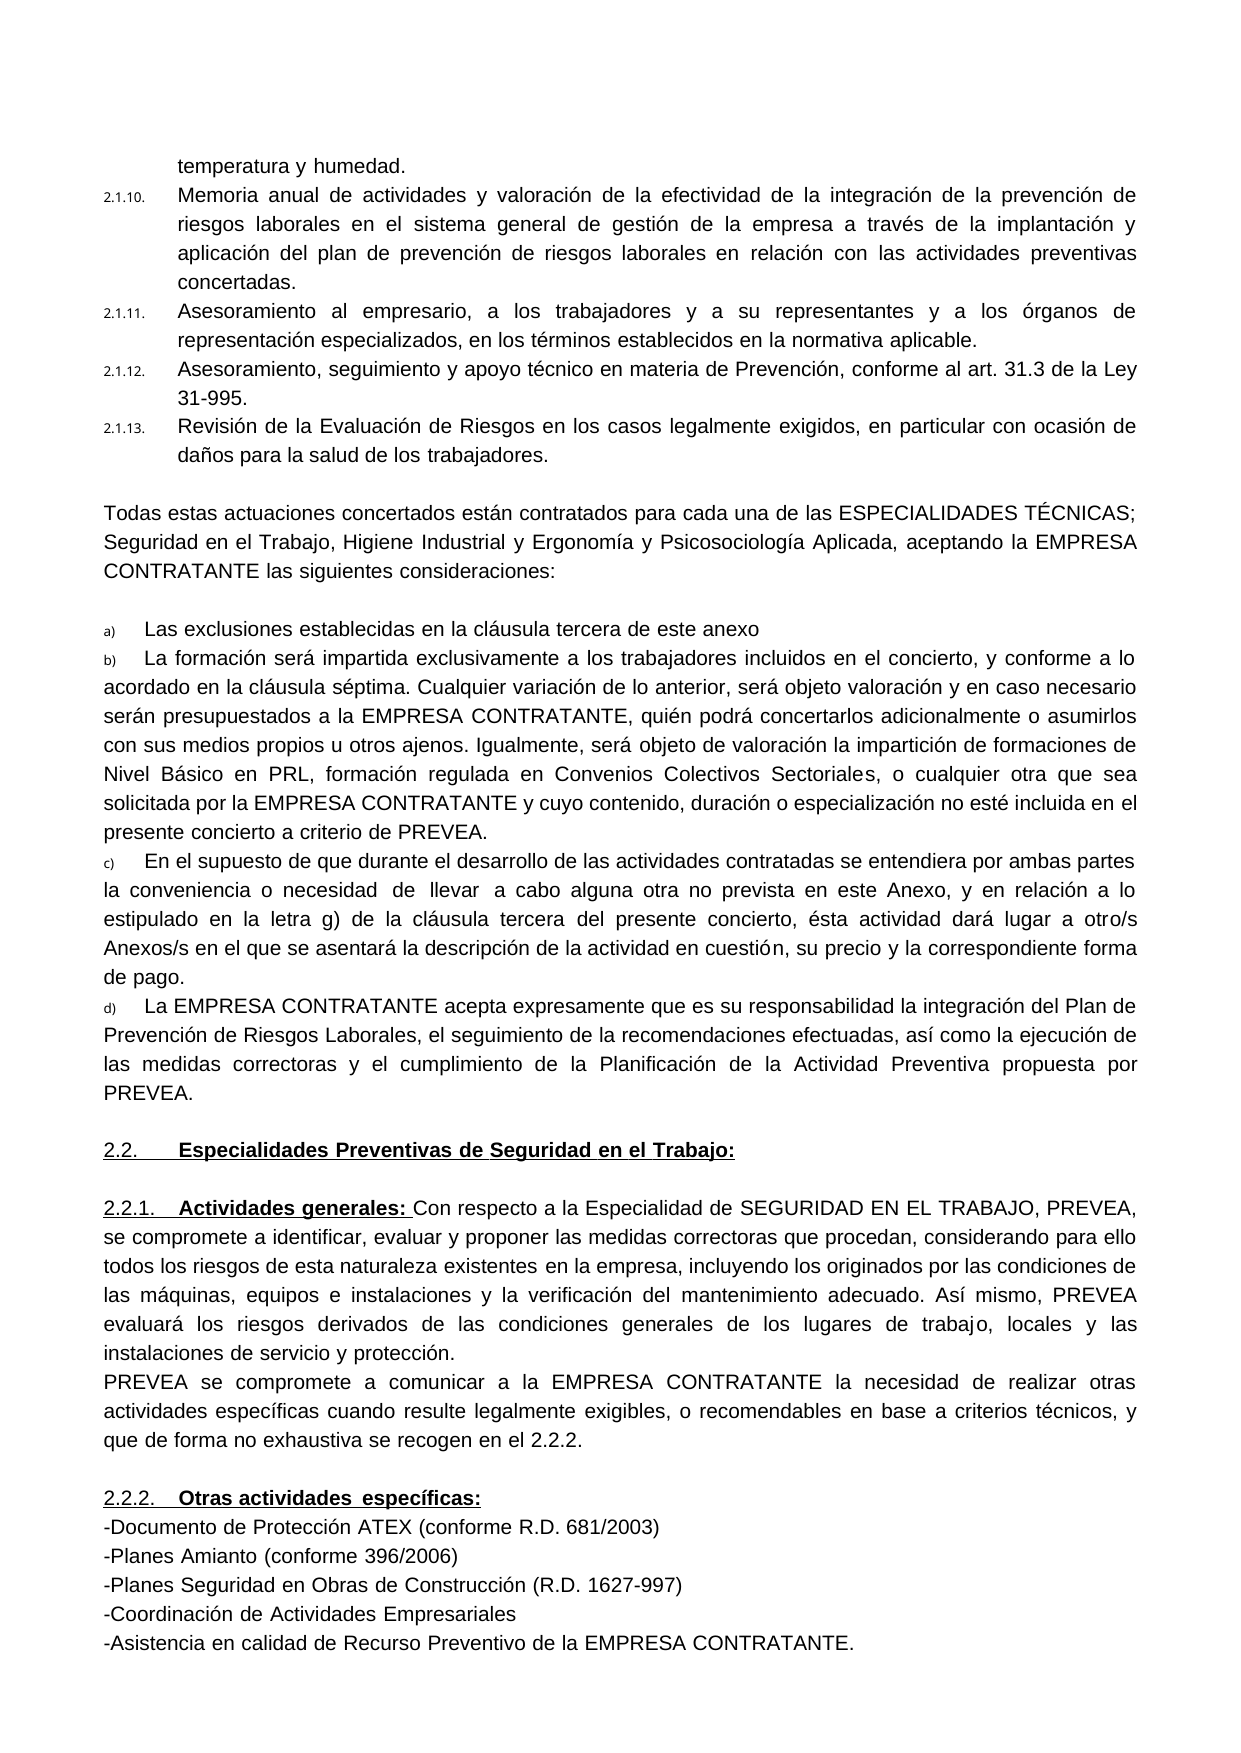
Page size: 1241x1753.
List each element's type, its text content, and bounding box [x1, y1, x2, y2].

list Memoria anual de actividades y valoración de la efectividad de la integración de la prevención de riesgos laborales en el sistema general de gestión de la empresa a través de la implantación y aplicación del plan de prevención de riesgos laborales en relación con las actividades preventivas concertadas. [103, 183, 1137, 293]
list La EMPRESA CONTRATANTE acepta expresamente que es su responsabilidad la integración del Plan de Prevención de Riesgos Laborales, el seguimiento de la recomendaciones efectuadas, así como la ejecución de las medidas correctoras y el cumplimiento de la Planificación de la Actividad Preventiva propuesta por PREVEA. [103, 993, 1137, 1104]
list Asesoramiento al empresario, a los trabajadores y a su representantes y a los órganos de representación especializados, en los términos establecidos en la normativa aplicable. [103, 298, 1137, 351]
list Las exclusiones establecidas en la cláusula tercera de este anexo [103, 617, 1137, 641]
subtitle Especialidades Preventivas de Seguridad en el Trabajo: [103, 1138, 1137, 1162]
list La formación será impartida exclusivamente a los trabajadores incluidos en el concierto, y conforme a lo acordado en la cláusula séptima. Cualquier variación de lo anterior, será objeto valoración y en caso necesario serán presupuestados a la EMPRESA CONTRATANTE, quién podrá concertarlos adicionalmente o asumirlos con sus medios propios u otros ajenos. Igualmente, será objeto de valoración la impartición de formaciones de Nivel Básico en PRL, formación regulada en Convenios Colectivos Sectoriales, o cualquier otra que sea solicitada por la EMPRESA CONTRATANTE y cuyo contenido, duración o especialización no esté incluida en el presente concierto a criterio de PREVEA. [103, 646, 1137, 844]
text -Documento de Protección ATEX (conforme R.D. 681/2003) [103, 1515, 1137, 1539]
text -Asistencia en calidad de Recurso Preventivo de la EMPRESA CONTRATANTE. [103, 1631, 1137, 1654]
list Valoración mediante mediciones puntuales de condiciones ambientales de ruido, iluminación, temperatura y humedad. [103, 154, 1137, 178]
text -Planes Amianto (conforme 396/2006) [103, 1544, 1137, 1568]
text PREVEA se compromete a comunicar a la EMPRESA CONTRATANTE la necesidad de realizar otras actividades específicas cuando resulte legalmente exigibles, o recomendables en base a criterios técnicos, y que de forma no exhaustiva se recogen en el 2.2.2. [103, 1370, 1137, 1452]
text -Planes Seguridad en Obras de Construcción (R.D. 1627-997) [103, 1573, 1137, 1597]
list Actividades generales: Con respecto a la Especialidad de SEGURIDAD EN EL TRABAJO, PREVEA, se compromete a identificar, evaluar y proponer las medidas correctoras que procedan, considerando para ello todos los riesgos de esta naturaleza existentes en la empresa, incluyendo los originados por las condiciones de las máquinas, equipos e instalaciones y la verificación del mantenimiento adecuado. Así mismo, PREVEA evaluará los riesgos derivados de las condiciones generales de los lugares de trabajo, locales y las instalaciones de servicio y protección. [103, 1196, 1137, 1365]
list Asesoramiento, seguimiento y apoyo técnico en materia de Prevención, conforme al art. 31.3 de la Ley 31-995. [103, 356, 1137, 409]
list En el supuesto de que durante el desarrollo de las actividades contratadas se entendiera por ambas partes la conveniencia o necesidad de llevar a cabo alguna otra no prevista en este Anexo, y en relación a lo estipulado en la letra g) de la cláusula tercera del presente concierto, ésta actividad dará lugar a otro/s Anexos/s en el que se asentará la descripción de la actividad en cuestión, su precio y la correspondiente forma de pago. [103, 849, 1137, 988]
list Revisión de la Evaluación de Riesgos en los casos legalmente exigidos, en particular con ocasión de daños para la salud de los trabajadores. [103, 414, 1137, 467]
text Todas estas actuaciones concertados están contratados para cada una de las ESPECIALIDADES TÉCNICAS; Seguridad en el Trabajo, Higiene Industrial y Ergonomía y Psicosociología Aplicada, aceptando la EMPRESA CONTRATANTE las siguientes consideraciones: [103, 501, 1137, 583]
text -Coordinación de Actividades Empresariales [103, 1602, 1137, 1626]
subtitle Otras actividades específicas: [103, 1486, 1137, 1510]
